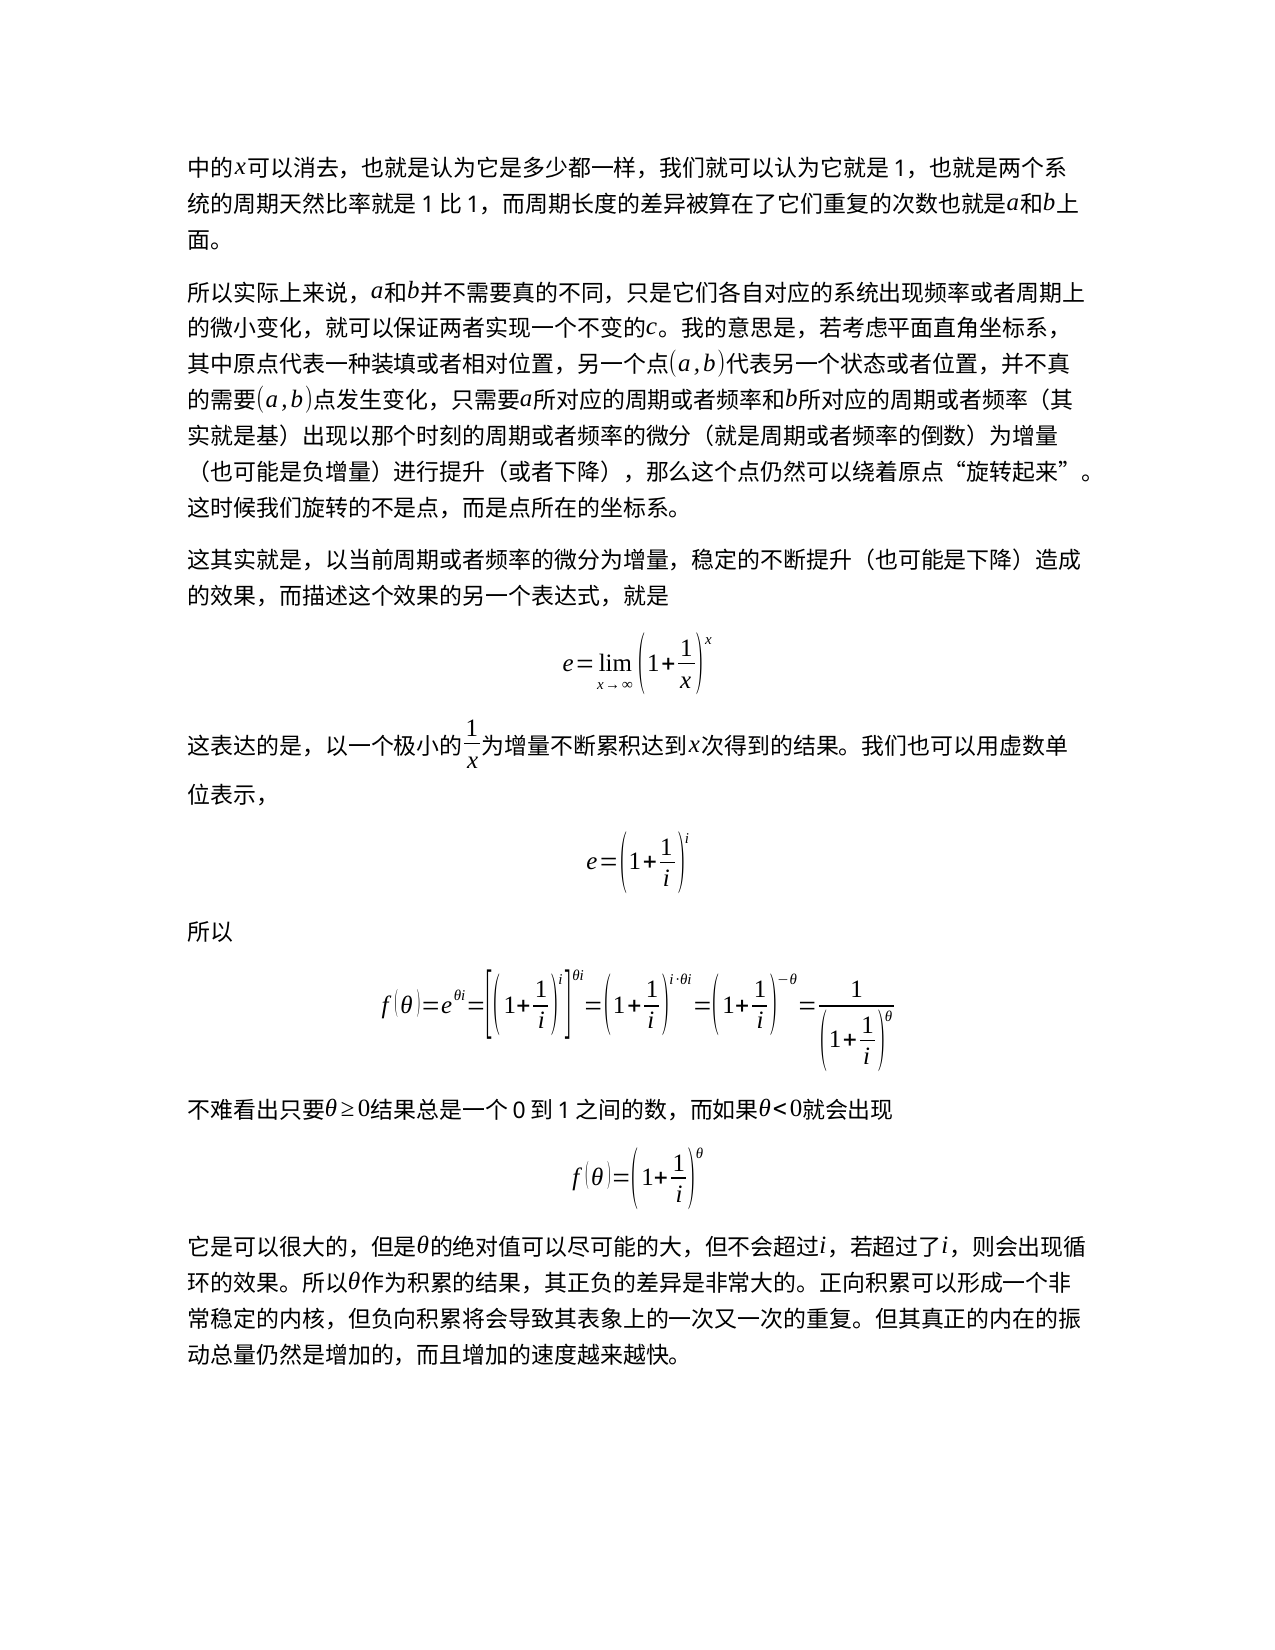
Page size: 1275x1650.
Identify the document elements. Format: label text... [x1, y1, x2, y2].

text 所以 [187, 914, 1087, 947]
text 这表达的是，以一个极小的为增量不断累积达到次得到的结果。我们也可以用虚数单位表示， [187, 715, 1087, 810]
text 中的可以消去，也就是认为它是多少都一样，我们就可以认为它就是1，也就是两个系统的周期天然比率就是1比1，而周期长度的差异被算在了它们重复的次数也就是和上面。 [187, 150, 1087, 255]
text 不难看出只要结果总是一个0到1之间的数，而如果就会出现 [187, 1092, 1087, 1125]
text 这其实就是，以当前周期或者频率的微分为增量，稳定的不断提升（也可能是下降）造成的效果，而描述这个效果的另一个表达式，就是 [187, 542, 1087, 611]
text 它是可以很大的，但是的绝对值可以尽可能的大，但不会超过，若超过了，则会出现循环的效果。所以作为积累的结果，其正负的差异是非常大的。正向积累可以形成一个非常稳定的内核，但负向积累将会导致其表象上的一次又一次的重复。但其真正的内在的振动总量仍然是增加的，而且增加的速度越来越快。 [187, 1229, 1087, 1370]
text 所以实际上来说，和并不需要真的不同，只是它们各自对应的系统出现频率或者周期上的微小变化，就可以保证两者实现一个不变的。我的意思是，若考虑平面直角坐标系，其中原点代表一种装填或者相对位置，另一个点代表另一个状态或者位置，并不真的需要点发生变化，只需要所对应的周期或者频率和所对应的周期或者频率（其实就是基）出现以那个时刻的周期或者频率的微分（就是周期或者频率的倒数）为增量（也可能是负增量）进行提升（或者下降），那么这个点仍然可以绕着原点“旋转起来”。这时候我们旋转的不是点，而是点所在的坐标系。 [187, 274, 1087, 523]
